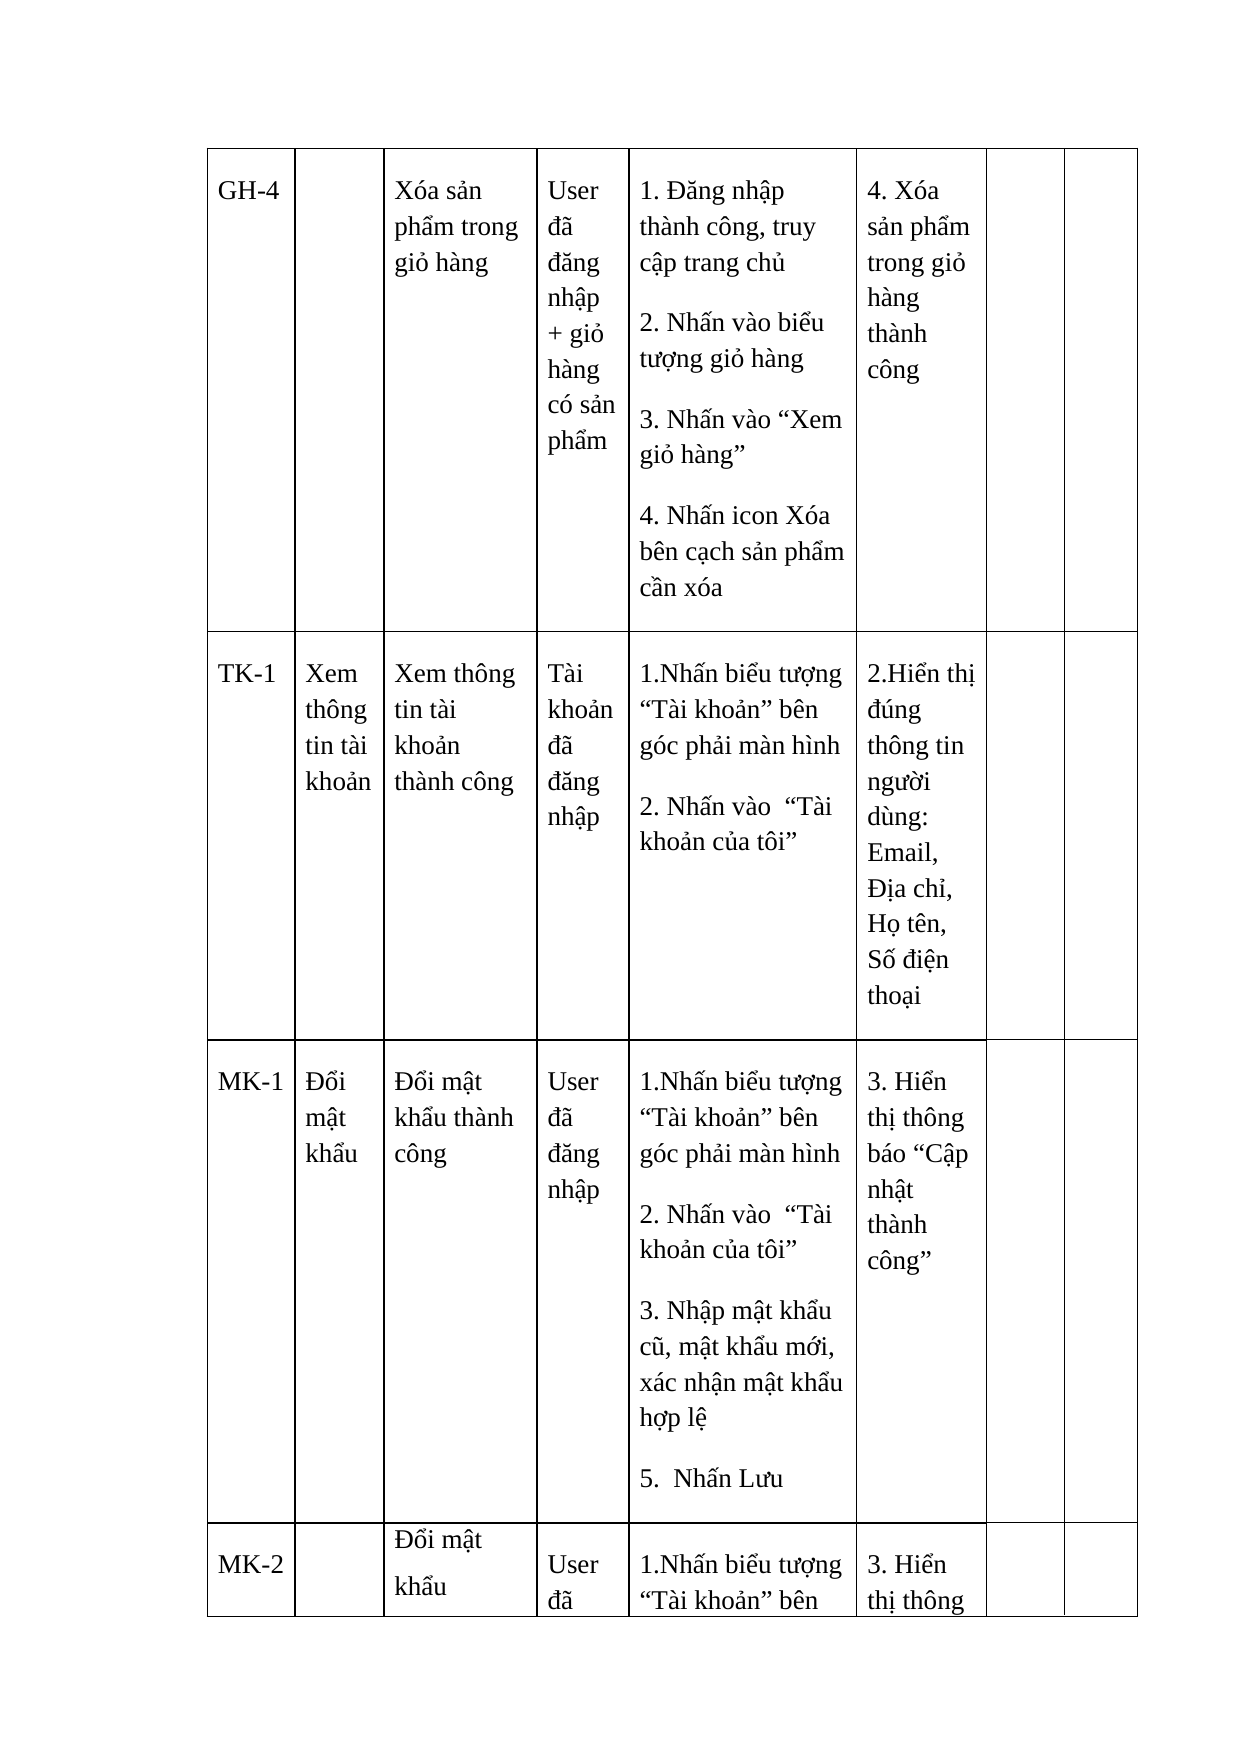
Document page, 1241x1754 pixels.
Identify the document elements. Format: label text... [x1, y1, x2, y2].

table_cell User đã đăng nhập [538, 1524, 628, 1616]
table_cell Xóa sản phẩm trong giỏ hàng [385, 149, 536, 631]
table_cell Đổi mật khẩu [296, 1041, 383, 1522]
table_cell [857, 1524, 986, 1616]
table_cell 1.Nhấn biểu tượng “Tài khoản” bên góc phải màn hình 2. Nhấn vào “Tài khoản của tôi” 3. Nhập mật khẩu cũ, mật khẩu mới, xác nhận mật khẩu hợp lệ 5. Nhấn Lưu [630, 1041, 856, 1522]
table_cell [1065, 149, 1137, 631]
table_cell [1065, 1040, 1137, 1522]
table_cell [296, 1524, 383, 1616]
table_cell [630, 1524, 856, 1616]
table_cell [987, 149, 1064, 631]
table_cell User đã đăng nhập [538, 1041, 628, 1522]
table_cell 4. Xóa sản phẩm trong giỏ hàng thành công [857, 149, 986, 631]
table_cell 1. Đăng nhập thành công, truy cập trang chủ 2. Nhấn vào biểu tượng giỏ hàng 3. Nhấn vào “Xem giỏ hàng” 4. Nhấn icon Xóa bên cạch sản phẩm cần xóa [630, 149, 856, 631]
table_cell [1065, 632, 1137, 1039]
table_cell [987, 1040, 1064, 1522]
table_cell Đổi mật khẩu thành công [385, 1041, 536, 1522]
table_cell MK-1 [208, 1041, 294, 1522]
table_cell [296, 149, 383, 631]
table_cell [385, 1524, 536, 1616]
table_cell Xem thông tin tài khoản thành công [385, 632, 536, 1039]
table_cell User đã đăng nhập + giỏ hàng có sản phẩm [538, 149, 628, 631]
table_cell 2.Hiển thị đúng thông tin người dùng: Email, Địa chỉ, Họ tên, Số điện thoại [857, 632, 986, 1039]
table_cell TK-1 [208, 632, 294, 1039]
table_cell [987, 632, 1064, 1039]
table_cell MK-2 [208, 1524, 294, 1616]
table_cell 1.Nhấn biểu tượng “Tài khoản” bên góc phải màn hình 2. Nhấn vào “Tài khoản của tôi” [630, 632, 856, 1039]
table_cell Tài khoản đã đăng nhập [538, 632, 628, 1039]
table_cell GH-4 [208, 149, 294, 631]
table_cell Xem thông tin tài khoản [296, 632, 383, 1039]
table_cell [987, 1523, 1064, 1616]
table_cell [1064, 1523, 1137, 1616]
table_cell 3. Hiển thị thông báo “Cập nhật thành công” [857, 1041, 986, 1522]
